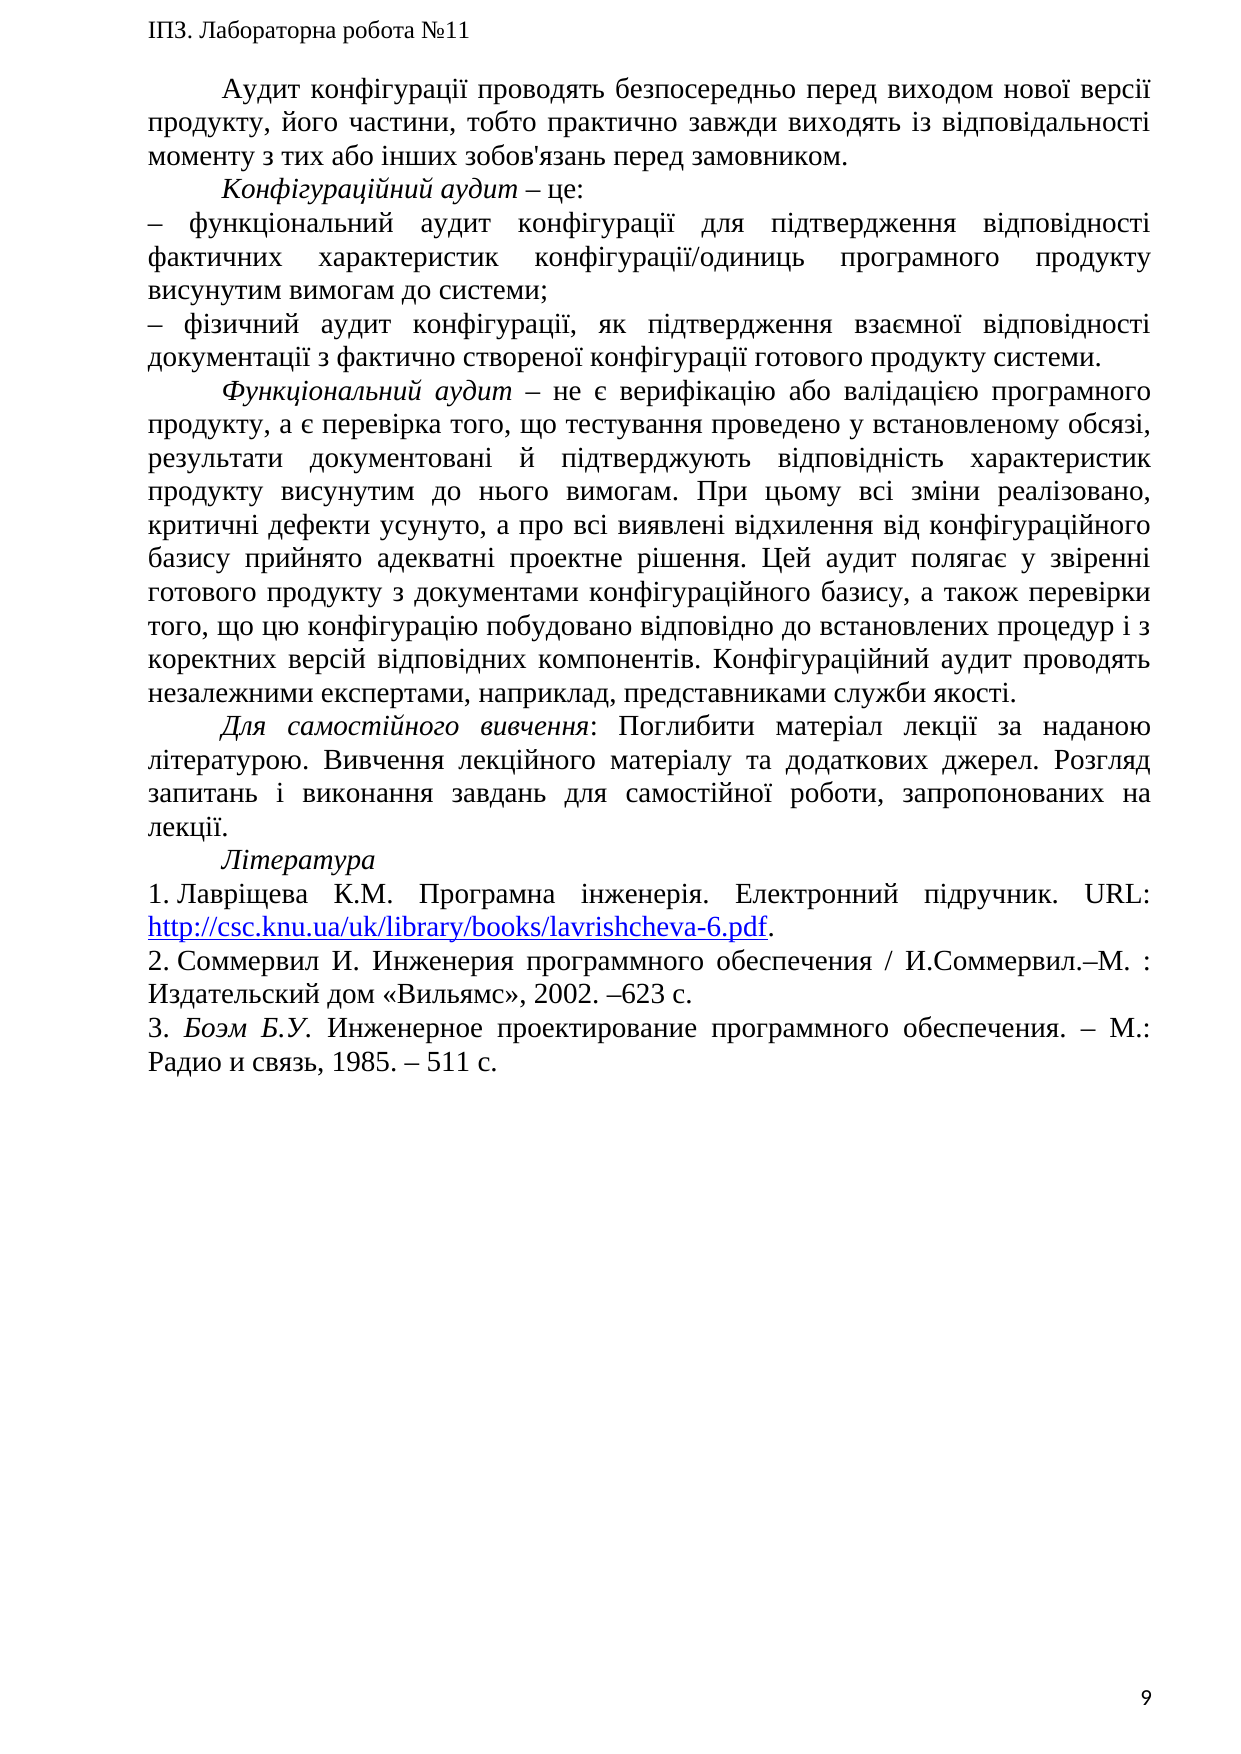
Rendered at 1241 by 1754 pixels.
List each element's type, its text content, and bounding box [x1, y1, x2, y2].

text Функціональний аудит – не є верифікацію або валідацією програмного продукту, а є перевірка того, що тестування проведено у встановленому обсязі, результати документовані й підтверджують відповідність характеристик продукту висунутим до нього вимогам. При цьому всі зміни реалізовано, критичні дефекти усунуто, а про всі виявлені відхилення від конфігураційного базису прийнято адекватні проектне рішення. Цей аудит полягає у звіренні готового продукту з документами конфігураційного базису, а також перевірки того, що цю конфігурацію побудовано відповідно до встановлених процедур і з коректних версій відповідних компонентів. Конфігураційний аудит проводять незалежними експертами, наприклад, представниками служби якості. [148, 373, 1152, 708]
text Для самостійного вивчення: Поглибити матеріал лекції за наданою літературою. Вивчення лекційного матеріалу та додаткових джерел. Розгляд запитань і виконання завдань для самостійної роботи, запропонованих на лекції. [148, 708, 1152, 842]
text Аудит конфігурації проводять безпосередньо перед виходом нової версії продукту, його частини, тобто практично завжди виходять із відповідальності моменту з тих або інших зобов'язань перед замовником. [148, 71, 1152, 172]
text – фізичний аудит конфігурації, як підтвердження взаємної відповідності документації з фактично створеної конфігурації готового продукту системи. [148, 306, 1152, 373]
text – функціональний аудит конфігурації для підтвердження відповідності фактичних характеристик конфігурації/одиниць програмного продукту висунутим вимогам до системи; [148, 205, 1152, 306]
text Література [148, 842, 1152, 876]
text 1. Лавріщева К.М. Програмна інженерія. Електронний підручник. URL: http://csc.knu.ua/uk/library/books/lavrishcheva-6.pdf. [148, 876, 1152, 943]
text Конфігураційний аудит – це: [148, 172, 1152, 205]
text 3. Боэм Б.У. Инженерное проектирование программного обеспечения. – М.: Радио и связь, 1985. – 511 с. [148, 1010, 1152, 1077]
text 2. Соммервил И. Инженерия программного обеспечения / И.Соммервил.–М. : Издательский дом «Вильямс», 2002. –623 с. [148, 943, 1152, 1010]
